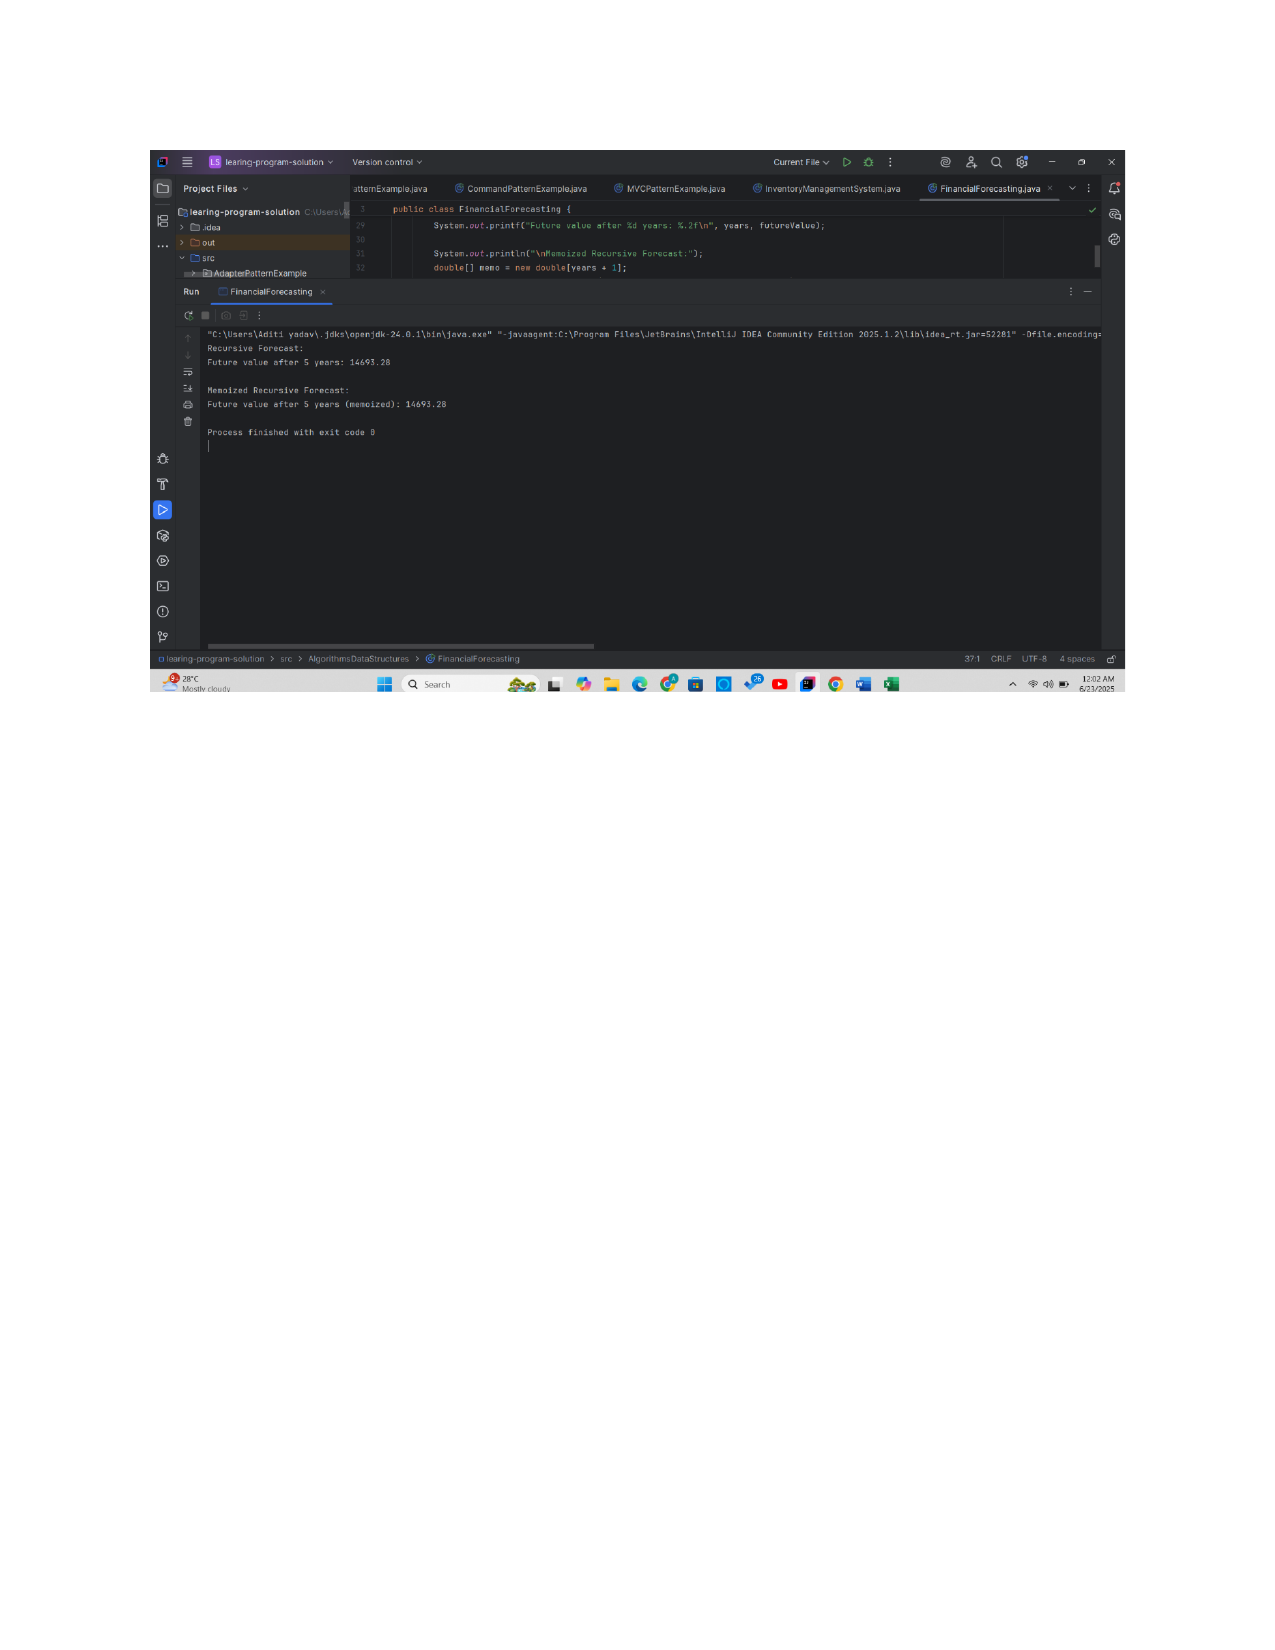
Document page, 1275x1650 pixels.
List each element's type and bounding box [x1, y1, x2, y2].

picture [150, 150, 1125, 692]
